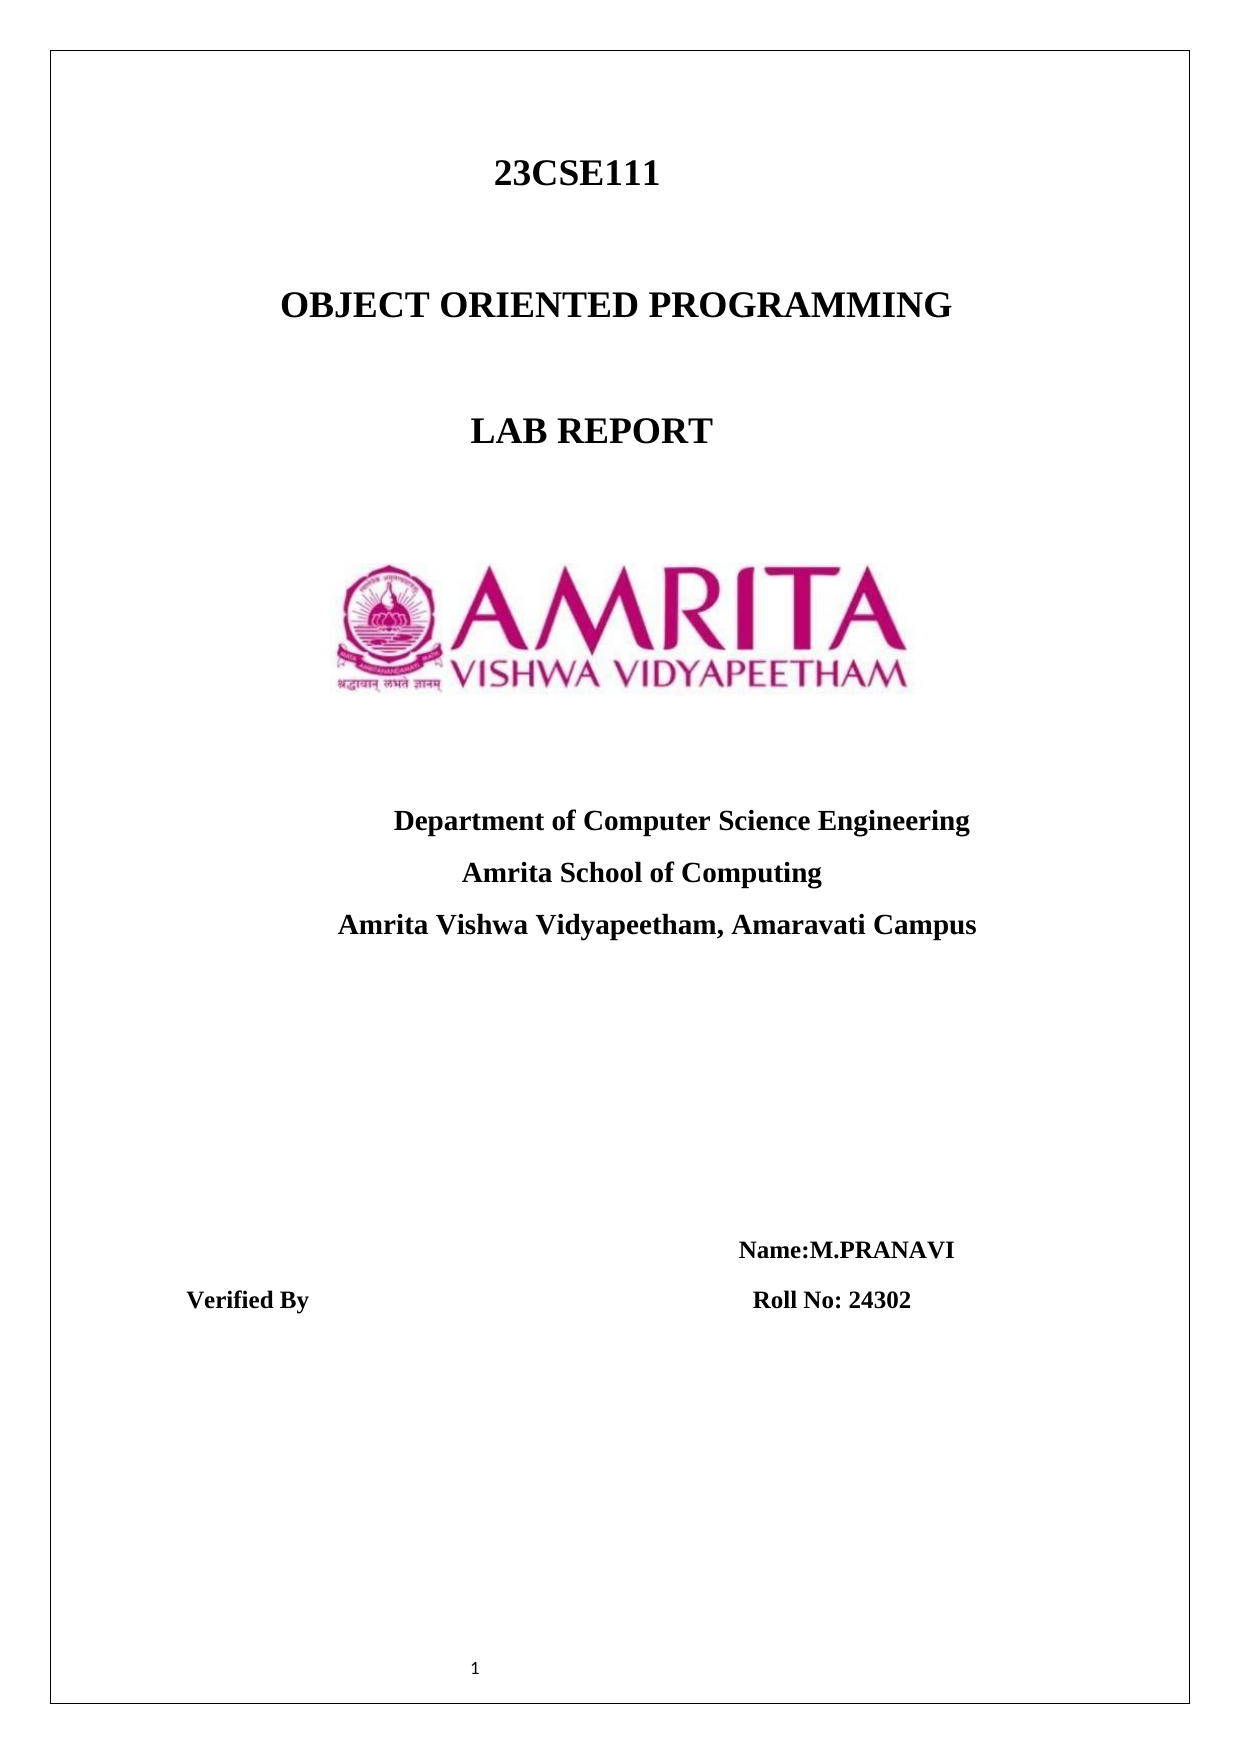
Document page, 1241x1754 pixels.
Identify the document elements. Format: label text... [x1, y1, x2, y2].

text Verified By Roll No: 24302 [186, 1285, 1053, 1314]
text LAB REPORT [273, 408, 1053, 452]
text Amrita School of Computing [272, 855, 1053, 889]
text 23CSE111 [362, 150, 1053, 193]
text Amrita Vishwa Vidyapeetham, Amaravati Campus [272, 907, 1053, 941]
picture [329, 563, 922, 696]
text OBJECT ORIENTED PROGRAMMING [186, 282, 1053, 325]
text Name:M.PRANAVI [201, 1235, 1053, 1264]
text Department of Computer Science Engineering [357, 803, 1053, 837]
